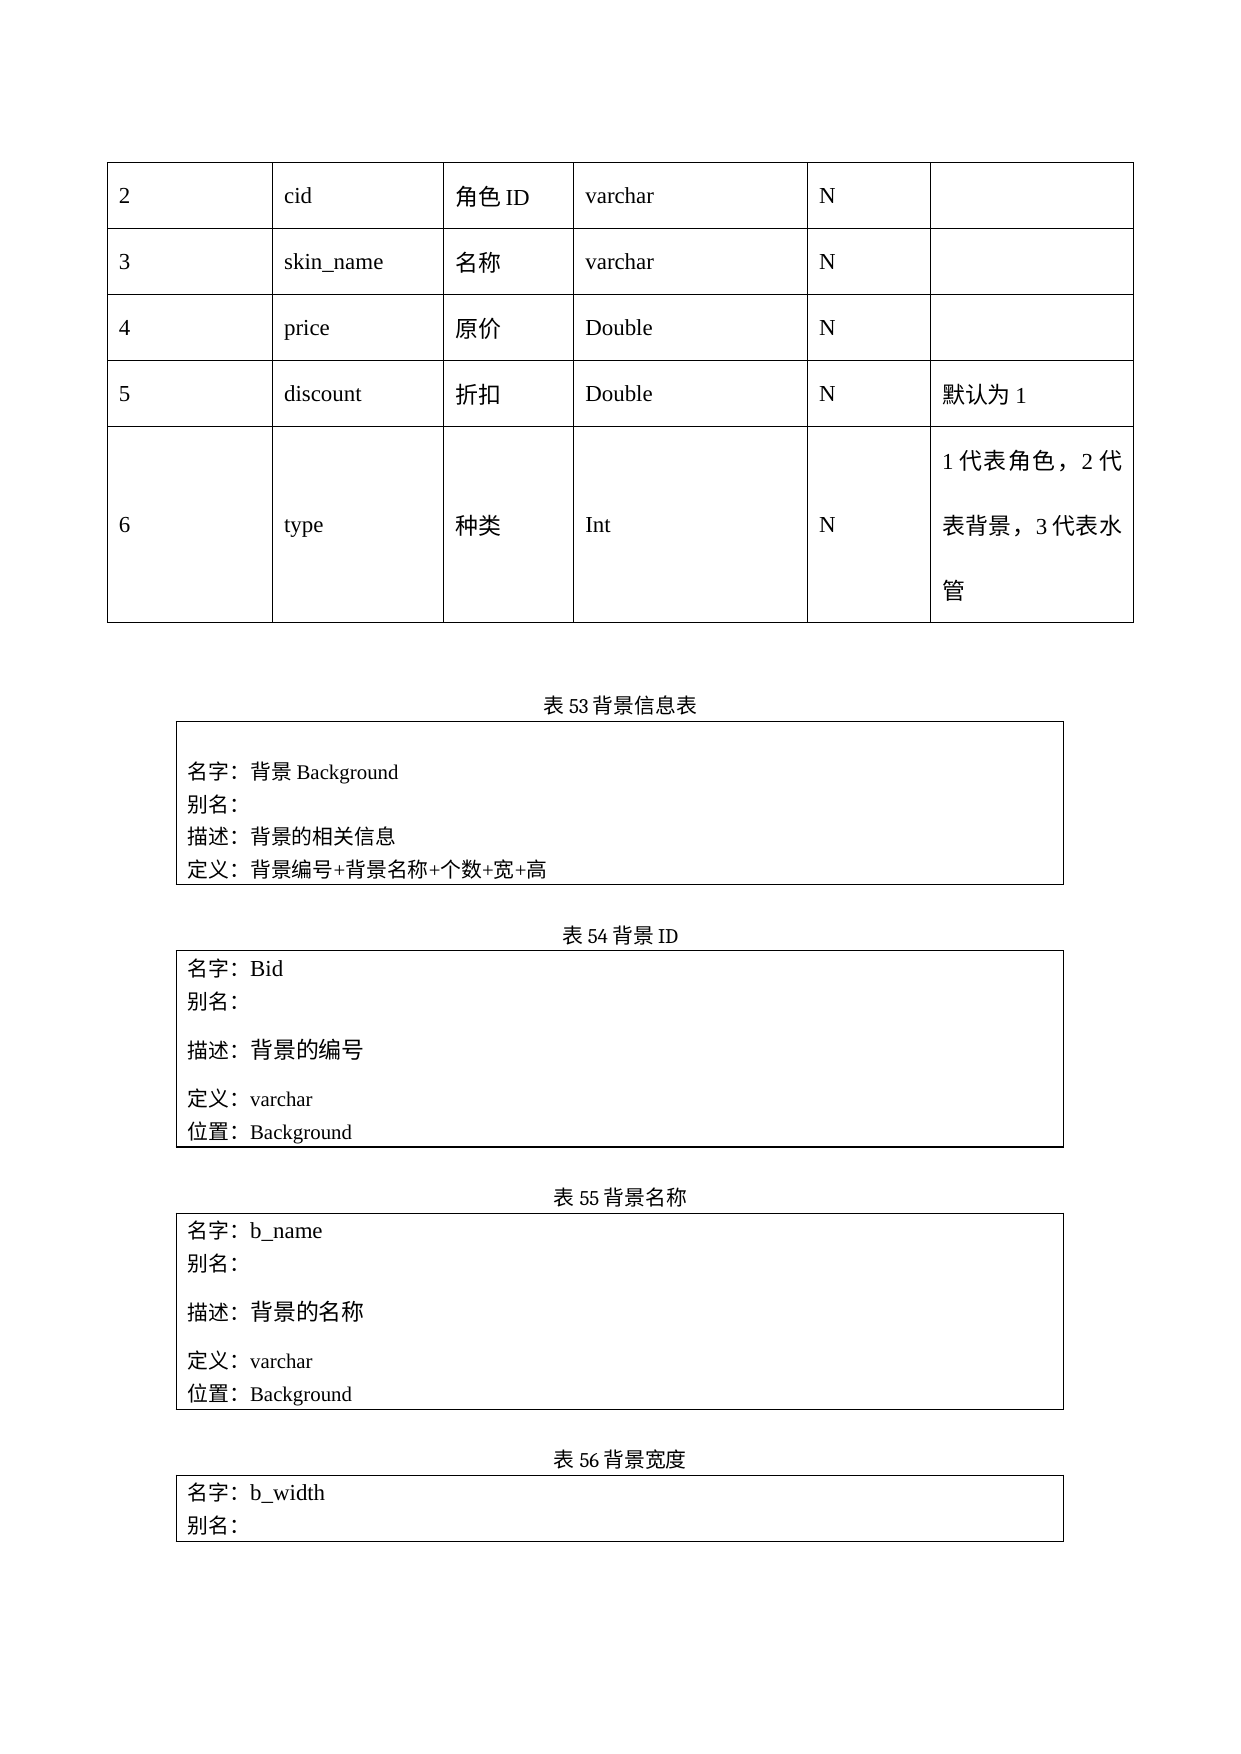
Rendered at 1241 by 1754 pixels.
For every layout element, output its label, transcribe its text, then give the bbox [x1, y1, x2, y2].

table_cell 3 [108, 229, 272, 294]
table_cell Double [574, 361, 807, 426]
table_cell varchar [574, 163, 807, 228]
table_cell 种类 [444, 427, 573, 622]
table_cell 默认为1 [931, 361, 1133, 426]
table_cell Int [574, 427, 807, 622]
table_cell 1代表角色，2代表背景，3代表水管 [931, 427, 1133, 622]
table_cell N [808, 163, 930, 228]
table_cell skin_name [273, 229, 443, 294]
table_cell price [273, 295, 443, 360]
table_cell [931, 163, 1133, 228]
table_cell [931, 229, 1133, 294]
table_cell 原价 [444, 295, 573, 360]
table_header 名字：b_name 别名： 描述：背景的名称 定义：varchar 位置：Background [177, 1214, 1063, 1408]
table_cell 折扣 [444, 361, 573, 426]
table_cell 角色ID [444, 163, 573, 228]
table_cell 名称 [444, 229, 573, 294]
table_cell 6 [108, 427, 272, 622]
table_cell [931, 295, 1133, 360]
table_cell N [808, 427, 930, 622]
table_cell 2 [108, 163, 272, 228]
table_header 名字：Bid 别名： 描述：背景的编号 定义：varchar 位置：Background [177, 951, 1063, 1146]
table_header 名字：背景 Background 别名： 描述：背景的相关信息 定义：背景编号+背景名称+个数+宽+高 [177, 722, 1063, 884]
table_cell N [808, 229, 930, 294]
table_cell 5 [108, 361, 272, 426]
table_cell discount [273, 361, 443, 426]
table_cell cid [273, 163, 443, 228]
table_header 名字：b_width 别名： 描述：背景的宽度 定义：int 位置：Background [177, 1476, 1063, 1541]
table_cell varchar [574, 229, 807, 294]
table_cell N [808, 361, 930, 426]
table_cell Double [574, 295, 807, 360]
table_cell 4 [108, 295, 272, 360]
table_cell N [808, 295, 930, 360]
table_cell type [273, 427, 443, 622]
